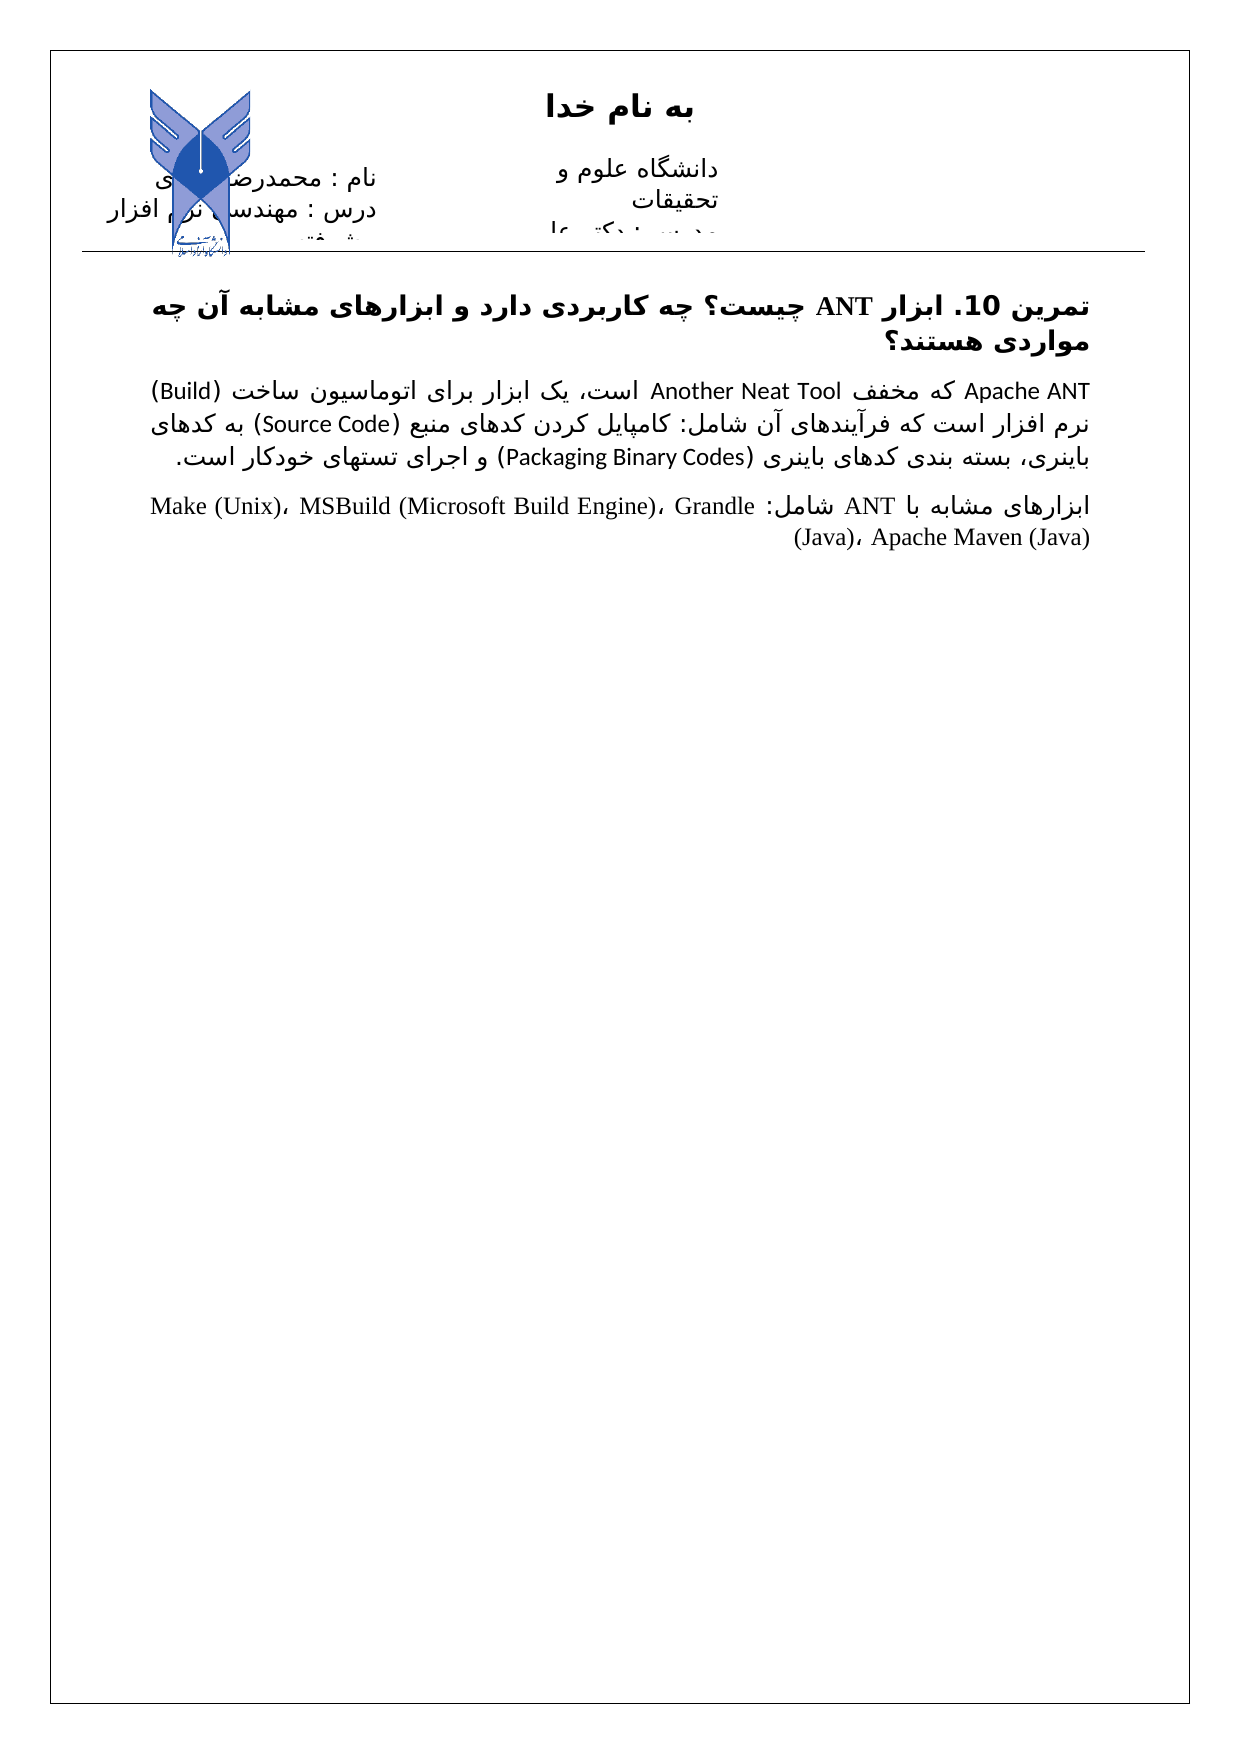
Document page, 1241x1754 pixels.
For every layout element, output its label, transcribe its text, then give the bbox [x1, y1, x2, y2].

text به نام خدا [251, 89, 1090, 125]
text ابزارهای مشابه با ANT شامل: Make (Unix)، MSBuild (Microsoft Build Engine)، Grandle (Java)، Apache Maven (Java) [150, 491, 1090, 552]
picture [150, 89, 251, 257]
text Apache ANT که مخفف Another Neat Tool است، یک ابزار برای اتوماسیون ساخت (Build) نرم افزار است که فرآیندهای آن شامل: کامپایل کردن کدهای منبع (Source Code) به کدهای باینری، بسته بندی کدهای باینری (Packaging Binary Codes) و اجرای تستهای خودکار است. [150, 376, 1090, 472]
text تمرین 10. ابزار ANT چیست؟ چه کاربردی دارد و ابزارهای مشابه آن چه مواردی هستند؟ [150, 291, 1090, 356]
